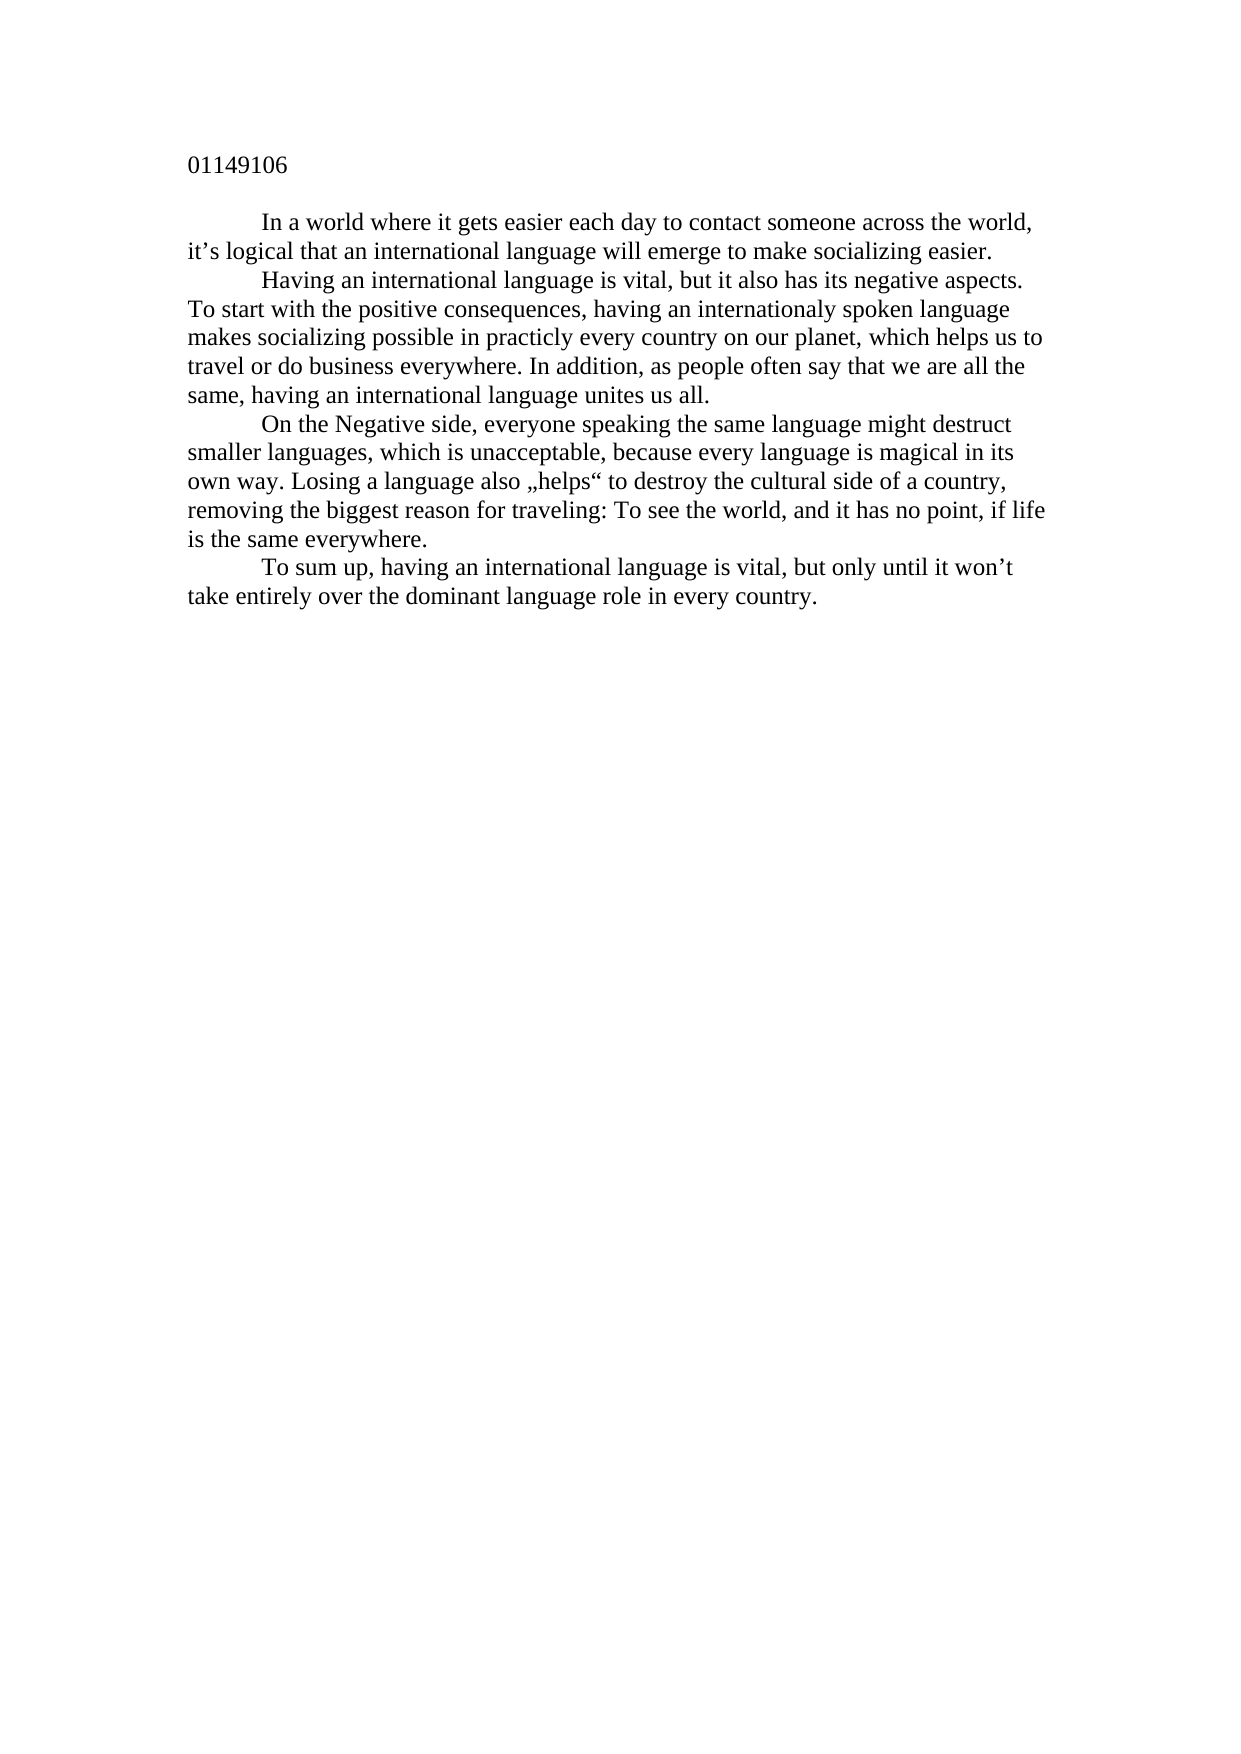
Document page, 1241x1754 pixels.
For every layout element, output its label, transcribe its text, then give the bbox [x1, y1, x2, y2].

text In a world where it gets easier each day to contact someone across the world, it’s logical that an international language will emerge to make socializing easier. [187, 207, 1053, 265]
text To sum up, having an international language is vital, but only until it won’t take entirely over the dominant language role in every country. [187, 552, 1053, 610]
text 01149106 [187, 150, 1053, 179]
text Having an international language is vital, but it also has its negative aspects. To start with the positive consequences, having an internationaly spoken language makes socializing possible in practicly every country on our planet, which helps us to travel or do business everywhere. In addition, as people often say that we are all the same, having an international language unites us all. [187, 265, 1053, 409]
text On the Negative side, everyone speaking the same language might destruct smaller languages, which is unacceptable, because every language is magical in its own way. Losing a language also „helps“ to destroy the cultural side of a country, removing the biggest reason for traveling: To see the world, and it has no point, if life is the same everywhere. [187, 409, 1053, 552]
